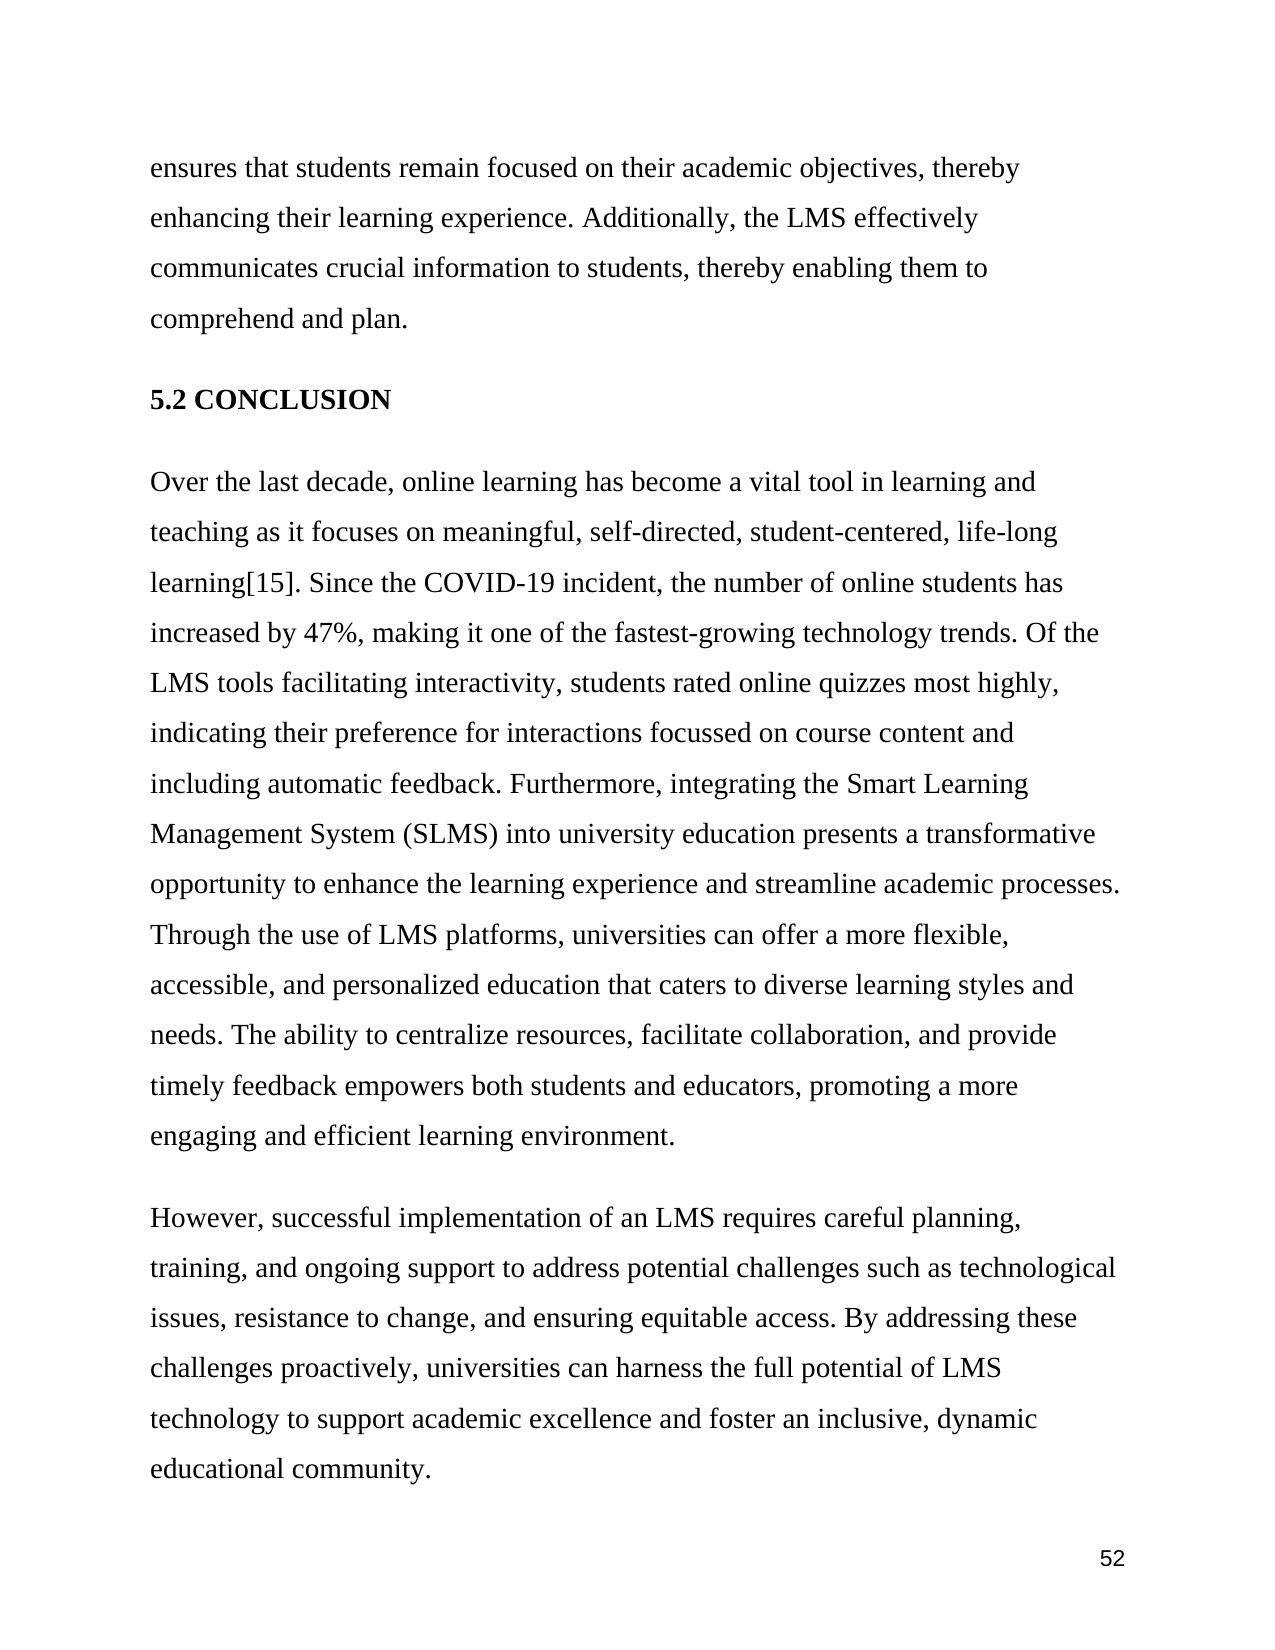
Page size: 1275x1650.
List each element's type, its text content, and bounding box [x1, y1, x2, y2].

text 5.2 CONCLUSION [150, 382, 1125, 416]
text Over the last decade, online learning has become a vital tool in learning and teaching as it focuses on meaningful, self-directed, student-centered, life-long learning[15]. Since the COVID-19 incident, the number of online students has increased by 47%, making it one of the fastest-growing technology trends. Of the LMS tools facilitating interactivity, students rated online quizzes most highly, indicating their preference for interactions focussed on course content and including automatic feedback. Furthermore, integrating the Smart Learning Management System (SLMS) into university education presents a transformative opportunity to enhance the learning experience and streamline academic processes. Through the use of LMS platforms, universities can offer a more flexible, accessible, and personalized education that caters to diverse learning styles and needs. The ability to centralize resources, facilitate collaboration, and provide timely feedback empowers both students and educators, promoting a more engaging and efficient learning environment. [150, 464, 1125, 1152]
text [150, 150, 1125, 334]
text However, successful implementation of an LMS requires careful planning, training, and ongoing support to address potential challenges such as technological issues, resistance to change, and ensuring equitable access. By addressing these challenges proactively, universities can harness the full potential of LMS technology to support academic excellence and foster an inclusive, dynamic educational community. [150, 1200, 1125, 1485]
